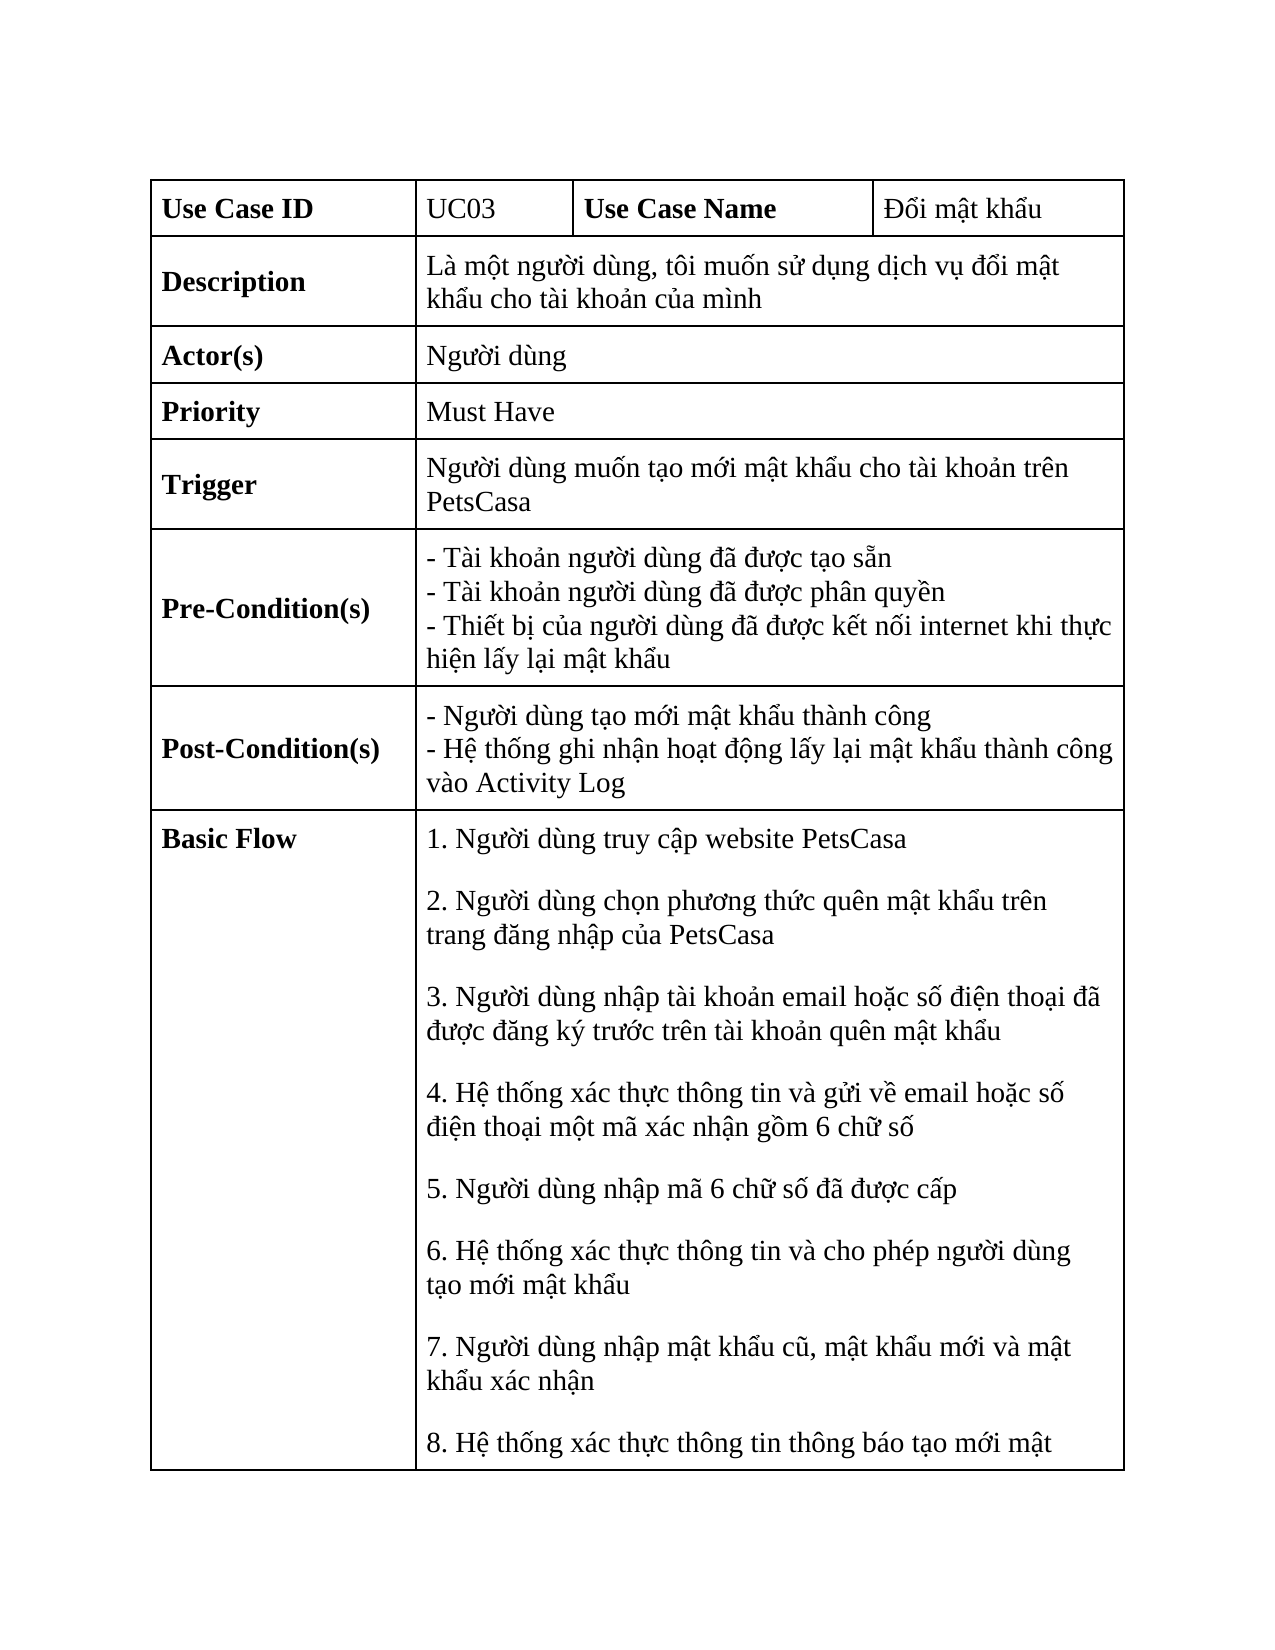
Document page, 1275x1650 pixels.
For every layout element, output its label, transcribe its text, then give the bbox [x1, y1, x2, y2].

table_header UC03 [417, 181, 572, 235]
table_header Use Case Name [574, 181, 872, 235]
table_cell Người dùng [417, 327, 1123, 382]
table_cell Basic Flow [152, 811, 415, 1469]
table_cell Actor(s) [152, 327, 415, 382]
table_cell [417, 811, 1123, 1469]
table_cell Trigger [152, 440, 415, 528]
table_header Use Case ID [152, 181, 415, 235]
table_cell Description [152, 237, 415, 325]
table_cell Priority [152, 384, 415, 438]
table_cell Must Have [417, 384, 1123, 438]
table_cell Là một người dùng, tôi muốn sử dụng dịch vụ đổi mật khẩu cho tài khoản của mình [417, 237, 1123, 325]
table_cell Post-Condition(s) [152, 687, 415, 809]
table_cell - Người dùng tạo mới mật khẩu thành công - Hệ thống ghi nhận hoạt động lấy lại mật khẩu thành công vào Activity Log [417, 687, 1123, 809]
table_cell Người dùng muốn tạo mới mật khẩu cho tài khoản trên PetsCasa [417, 440, 1123, 528]
table_cell - Tài khoản người dùng đã được tạo sẵn - Tài khoản người dùng đã được phân quyền - Thiết bị của người dùng đã được kết nối internet khi thực hiện lấy lại mật khẩu [417, 530, 1123, 685]
table_header Đổi mật khẩu [874, 181, 1123, 235]
table_cell Pre-Condition(s) [152, 530, 415, 685]
